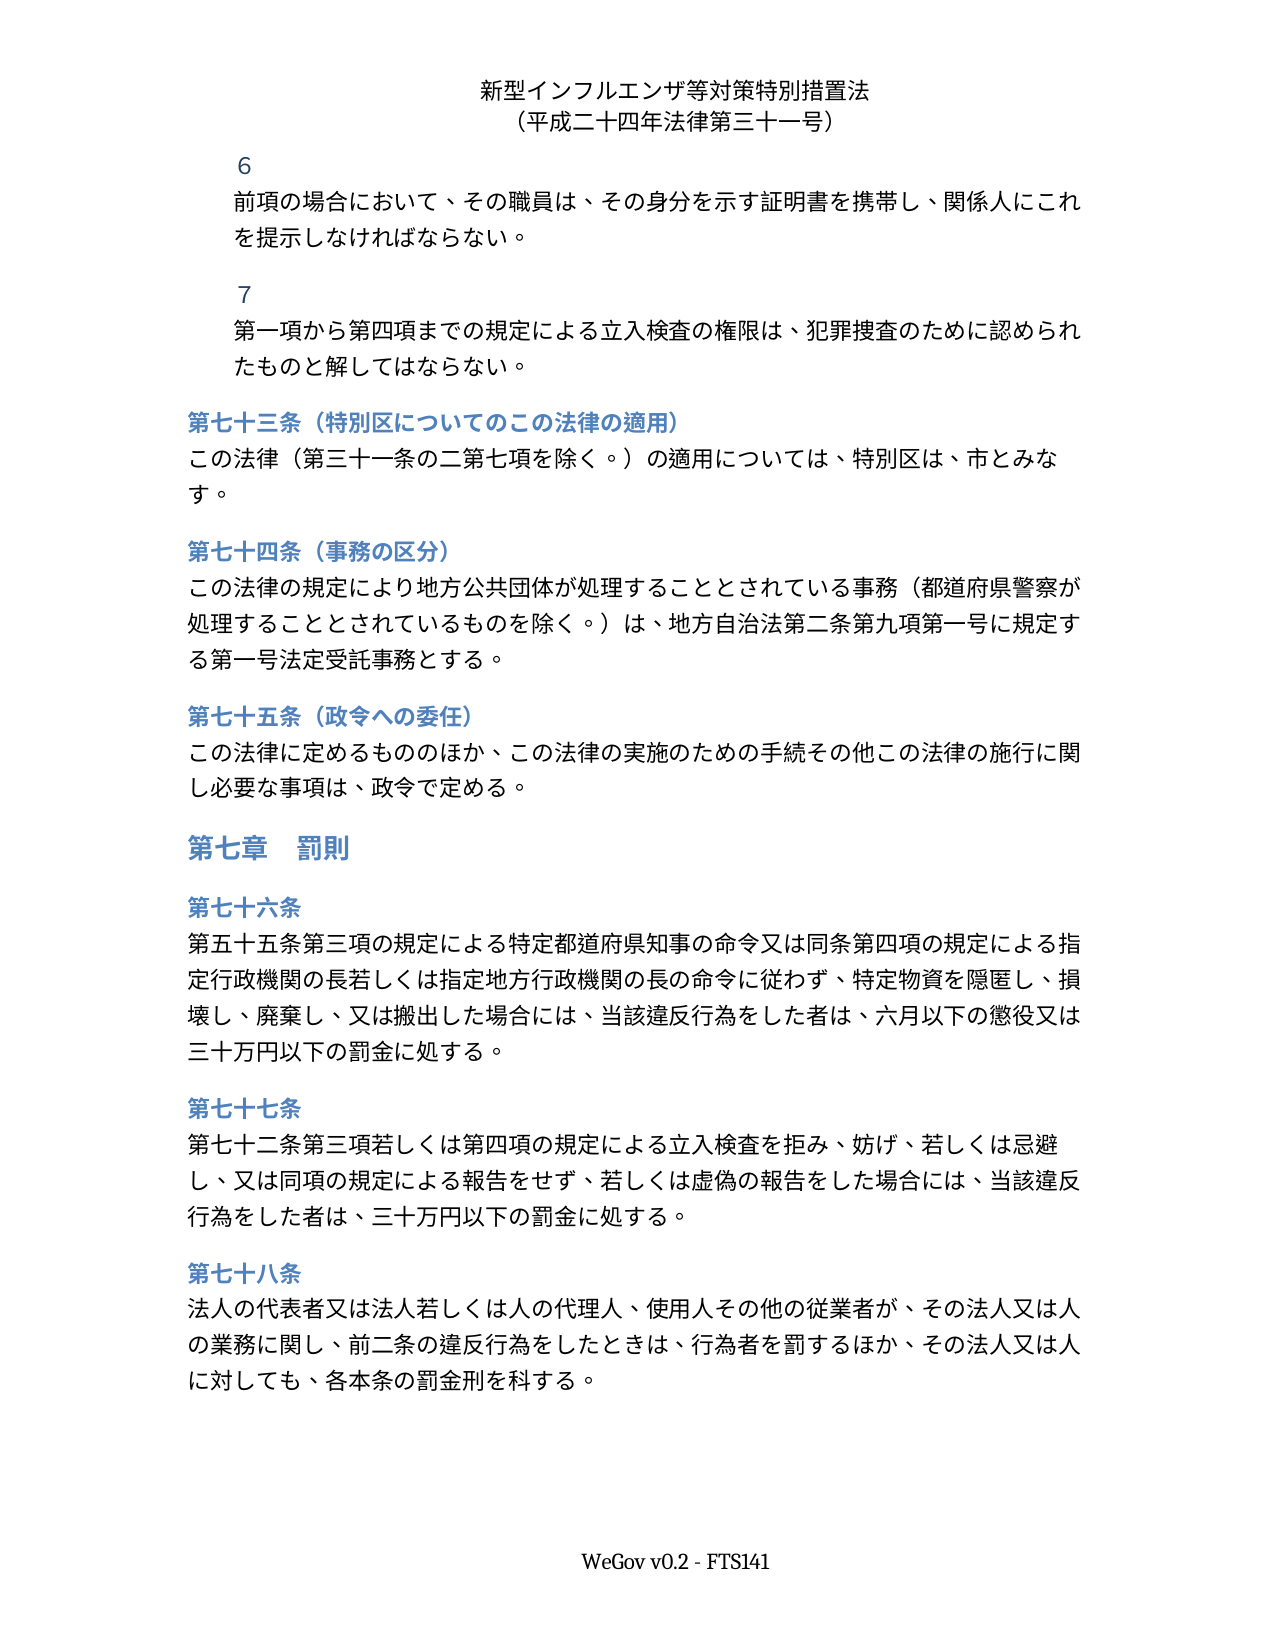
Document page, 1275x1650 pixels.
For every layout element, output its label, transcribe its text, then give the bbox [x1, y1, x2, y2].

text 第五十五条第三項の規定による特定都道府県知事の命令又は同条第四項の規定による指定行政機関の長若しくは指定地方行政機関の長の命令に従わず、特定物資を隠匿し、損壊し、廃棄し、又は搬出した場合には、当該違反行為をした者は、六月以下の懲役又は三十万円以下の罰金に処する。 [187, 928, 1087, 1067]
subtitle 第七十八条 [187, 1257, 1087, 1289]
text この法律（第三十一条の二第七項を除く。）の適用については、特別区は、市とみなす。 [187, 443, 1087, 510]
text 第一項から第四項までの規定による立入検査の権限は、犯罪捜査のために認められたものと解してはならない。 [233, 314, 1087, 382]
subtitle 第七十五条（政令への委任） [187, 701, 1087, 732]
text 第七十二条第三項若しくは第四項の規定による立入検査を拒み、妨げ、若しくは忌避し、又は同項の規定による報告をせず、若しくは虚偽の報告をした場合には、当該違反行為をした者は、三十万円以下の罰金に処する。 [187, 1129, 1087, 1232]
text 前項の場合において、その職員は、その身分を示す証明書を携帯し、関係人にこれを提示しなければならない。 [233, 186, 1087, 253]
subtitle 第七十六条 [187, 892, 1087, 924]
text この法律に定めるもののほか、この法律の実施のための手続その他この法律の施行に関し必要な事項は、政令で定める。 [187, 736, 1087, 804]
text 法人の代表者又は法人若しくは人の代理人、使用人その他の従業者が、その法人又は人の業務に関し、前二条の違反行為をしたときは、行為者を罰するほか、その法人又は人に対しても、各本条の罰金刑を科する。 [187, 1293, 1087, 1397]
subtitle 第七十三条（特別区についてのこの法律の適用） [187, 407, 1087, 438]
subtitle 第七章 罰則 [187, 829, 1087, 866]
subtitle 第七十七条 [187, 1093, 1087, 1124]
text この法律の規定により地方公共団体が処理することとされている事務（都道府県警察が処理することとされているものを除く。）は、地方自治法第二条第九項第一号に規定する第一号法定受託事務とする。 [187, 572, 1087, 675]
subtitle ６ [233, 150, 1087, 181]
subtitle ７ [233, 279, 1087, 310]
subtitle 第七十四条（事務の区分） [187, 536, 1087, 567]
